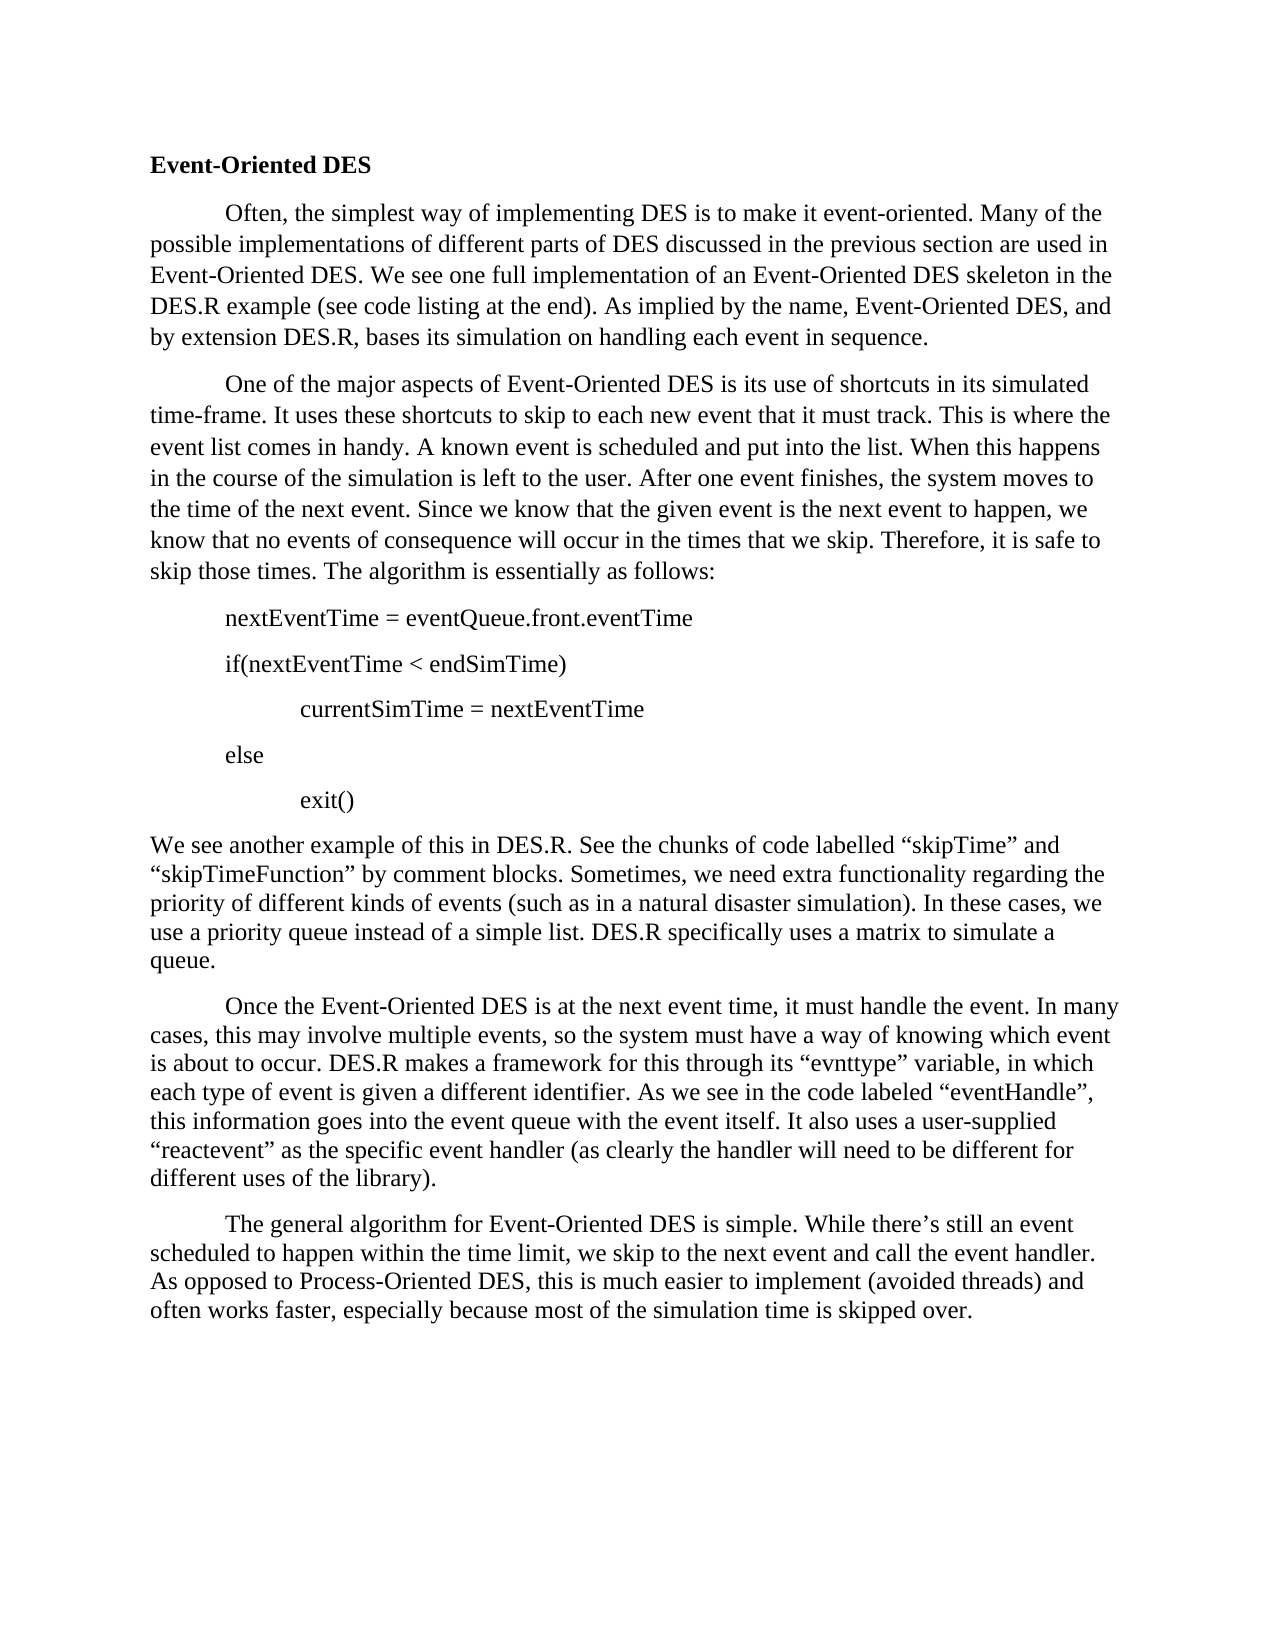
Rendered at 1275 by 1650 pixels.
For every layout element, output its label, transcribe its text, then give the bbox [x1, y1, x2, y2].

text Event-Oriented DES [150, 150, 1125, 179]
text The general algorithm for Event-Oriented DES is simple. While there’s still an event scheduled to happen within the time limit, we skip to the next event and call the event handler. As opposed to Process-Oriented DES, this is much easier to implement (avoided threads) and often works faster, especially because most of the simulation time is skipped over. [150, 1209, 1125, 1324]
text One of the major aspects of Event-Oriented DES is its use of shortcuts in its simulated time-frame. It uses these shortcuts to skip to each new event that it must track. This is where the event list comes in handy. A known event is scheduled and put into the list. When this happens in the course of the simulation is left to the user. After one event finishes, the system moves to the time of the next event. Since we know that the given event is the next event to happen, we know that no events of consequence will occur in the times that we skip. Therefore, it is safe to skip those times. The algorithm is essentially as follows: [150, 369, 1125, 584]
text Often, the simplest way of implementing DES is to make it event-oriented. Many of the possible implementations of different parts of DES discussed in the previous section are used in Event-Oriented DES. We see one full implementation of an Event-Oriented DES skeleton in the DES.R example (see code listing at the end). As implied by the name, Event-Oriented DES, and by extension DES.R, bases its simulation on handling each event in sequence. [150, 198, 1125, 351]
text Once the Event-Oriented DES is at the next event time, it must handle the event. In many cases, this may involve multiple events, so the system must have a way of knowing which event is about to occur. DES.R makes a framework for this through its “evnttype” variable, in which each type of event is given a different identifier. As we see in the code labeled “eventHandle”, this information goes into the event queue with the event itself. It also uses a user-supplied “reactevent” as the specific event handler (as clearly the handler will need to be different for different uses of the library). [150, 991, 1125, 1192]
text nextEventTime = eventQueue.front.eventTime [150, 603, 1125, 632]
text We see another example of this in DES.R. See the chunks of code labelled “skipTime” and “skipTimeFunction” by comment blocks. Sometimes, we need extra functionality regarding the priority of different kinds of events (such as in a natural disaster simulation). In these cases, we use a priority queue instead of a simple list. DES.R specifically uses a matrix to simulate a queue. [150, 831, 1125, 974]
text if(nextEventTime < endSimTime) [150, 649, 1125, 678]
text currentSimTime = nextEventTime [150, 694, 1125, 723]
text else [150, 740, 1125, 768]
text exit() [150, 785, 1125, 814]
